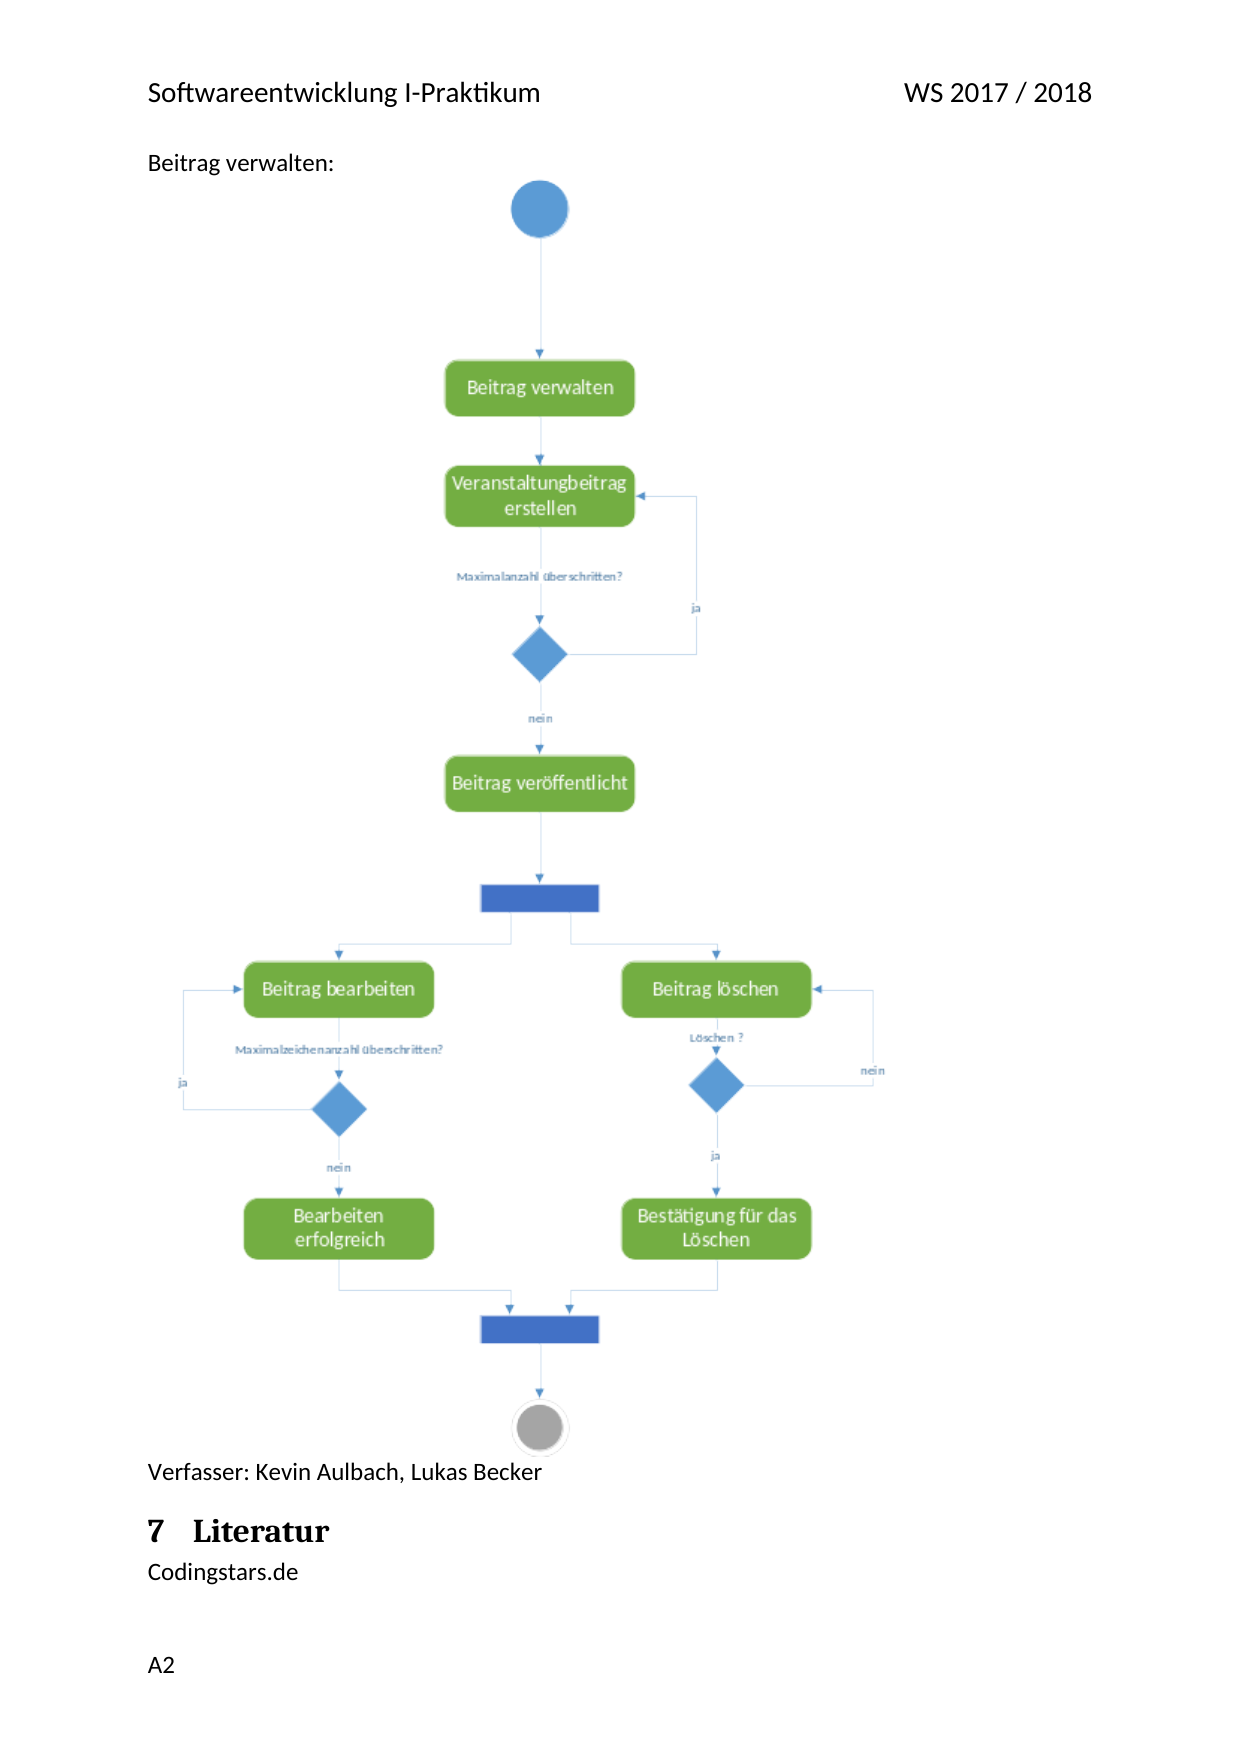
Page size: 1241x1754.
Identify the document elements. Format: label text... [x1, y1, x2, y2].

text Codingstars.de [148, 1557, 1093, 1587]
text Verfasser: Kevin Aulbach, Lukas Becker [148, 1456, 1093, 1487]
text Beitrag verwalten: [148, 148, 1093, 1456]
subtitle Literatur [148, 1512, 1093, 1550]
